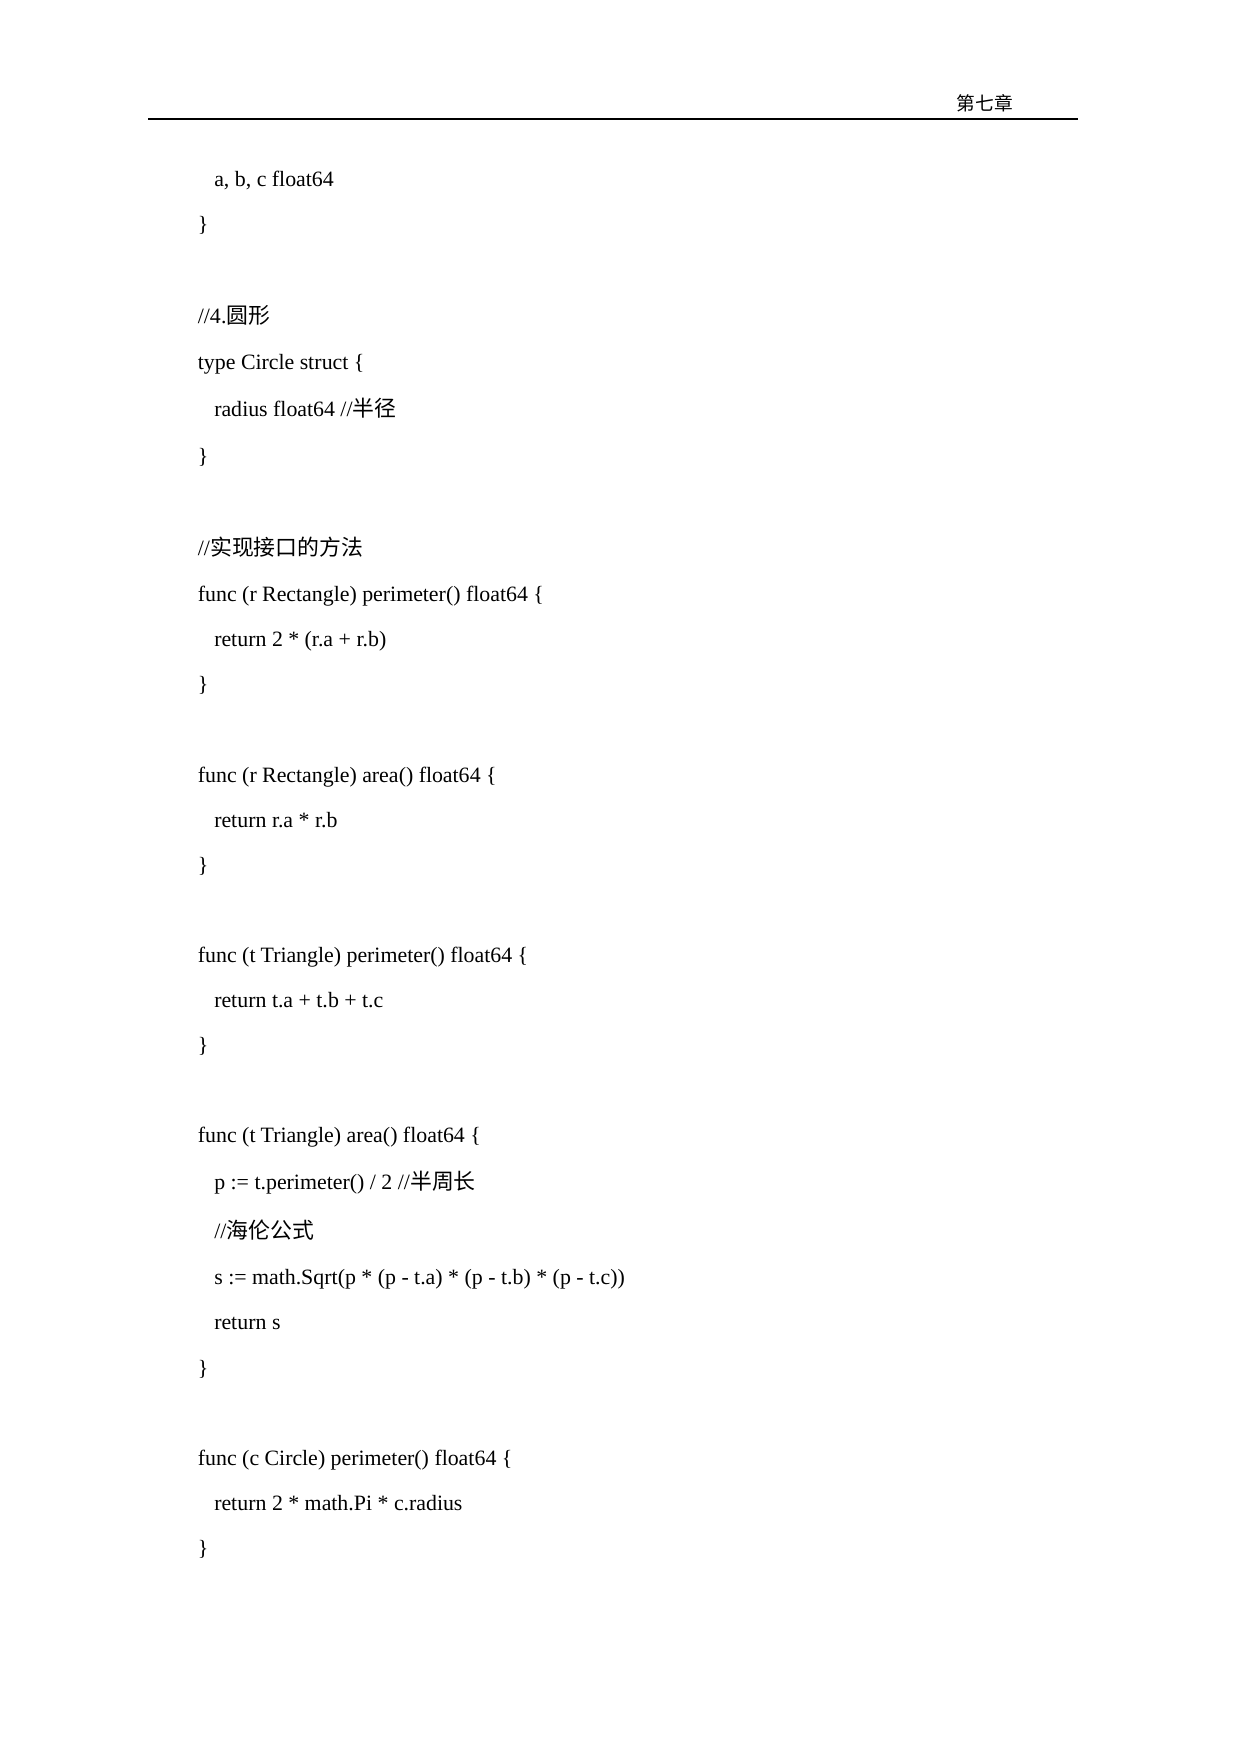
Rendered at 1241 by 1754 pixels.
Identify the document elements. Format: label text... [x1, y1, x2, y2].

list } [198, 668, 1078, 700]
list func (r Rectangle) area() float64 { [198, 758, 1078, 791]
list return 2 * math.Pi * c.radius [198, 1486, 1078, 1519]
list p := t.perimeter() / 2 //半周长 [198, 1164, 1078, 1196]
list func (r Rectangle) perimeter() float64 { [198, 578, 1078, 610]
list } [198, 1351, 1078, 1383]
list return r.a * r.b [198, 803, 1078, 836]
list func (t Triangle) area() float64 { [198, 1119, 1078, 1151]
list //4.圆形 [198, 297, 1078, 330]
list s := math.Sqrt(p * (p - t.a) * (p - t.b) * (p - t.c)) [198, 1261, 1078, 1293]
list } [198, 207, 1078, 239]
list } [198, 1531, 1078, 1564]
list return s [198, 1306, 1078, 1338]
list a, b, c float64 [198, 162, 1078, 194]
list radius float64 //半径 [198, 391, 1078, 423]
list return 2 * (r.a + r.b) [198, 623, 1078, 655]
list //实现接口的方法 [198, 529, 1078, 562]
list } [198, 1029, 1078, 1061]
list } [198, 439, 1078, 472]
list //海伦公式 [198, 1212, 1078, 1245]
list } [198, 848, 1078, 881]
list func (t Triangle) perimeter() float64 { [198, 938, 1078, 971]
list type Circle struct { [198, 346, 1078, 378]
list return t.a + t.b + t.c [198, 983, 1078, 1016]
list func (c Circle) perimeter() float64 { [198, 1441, 1078, 1473]
